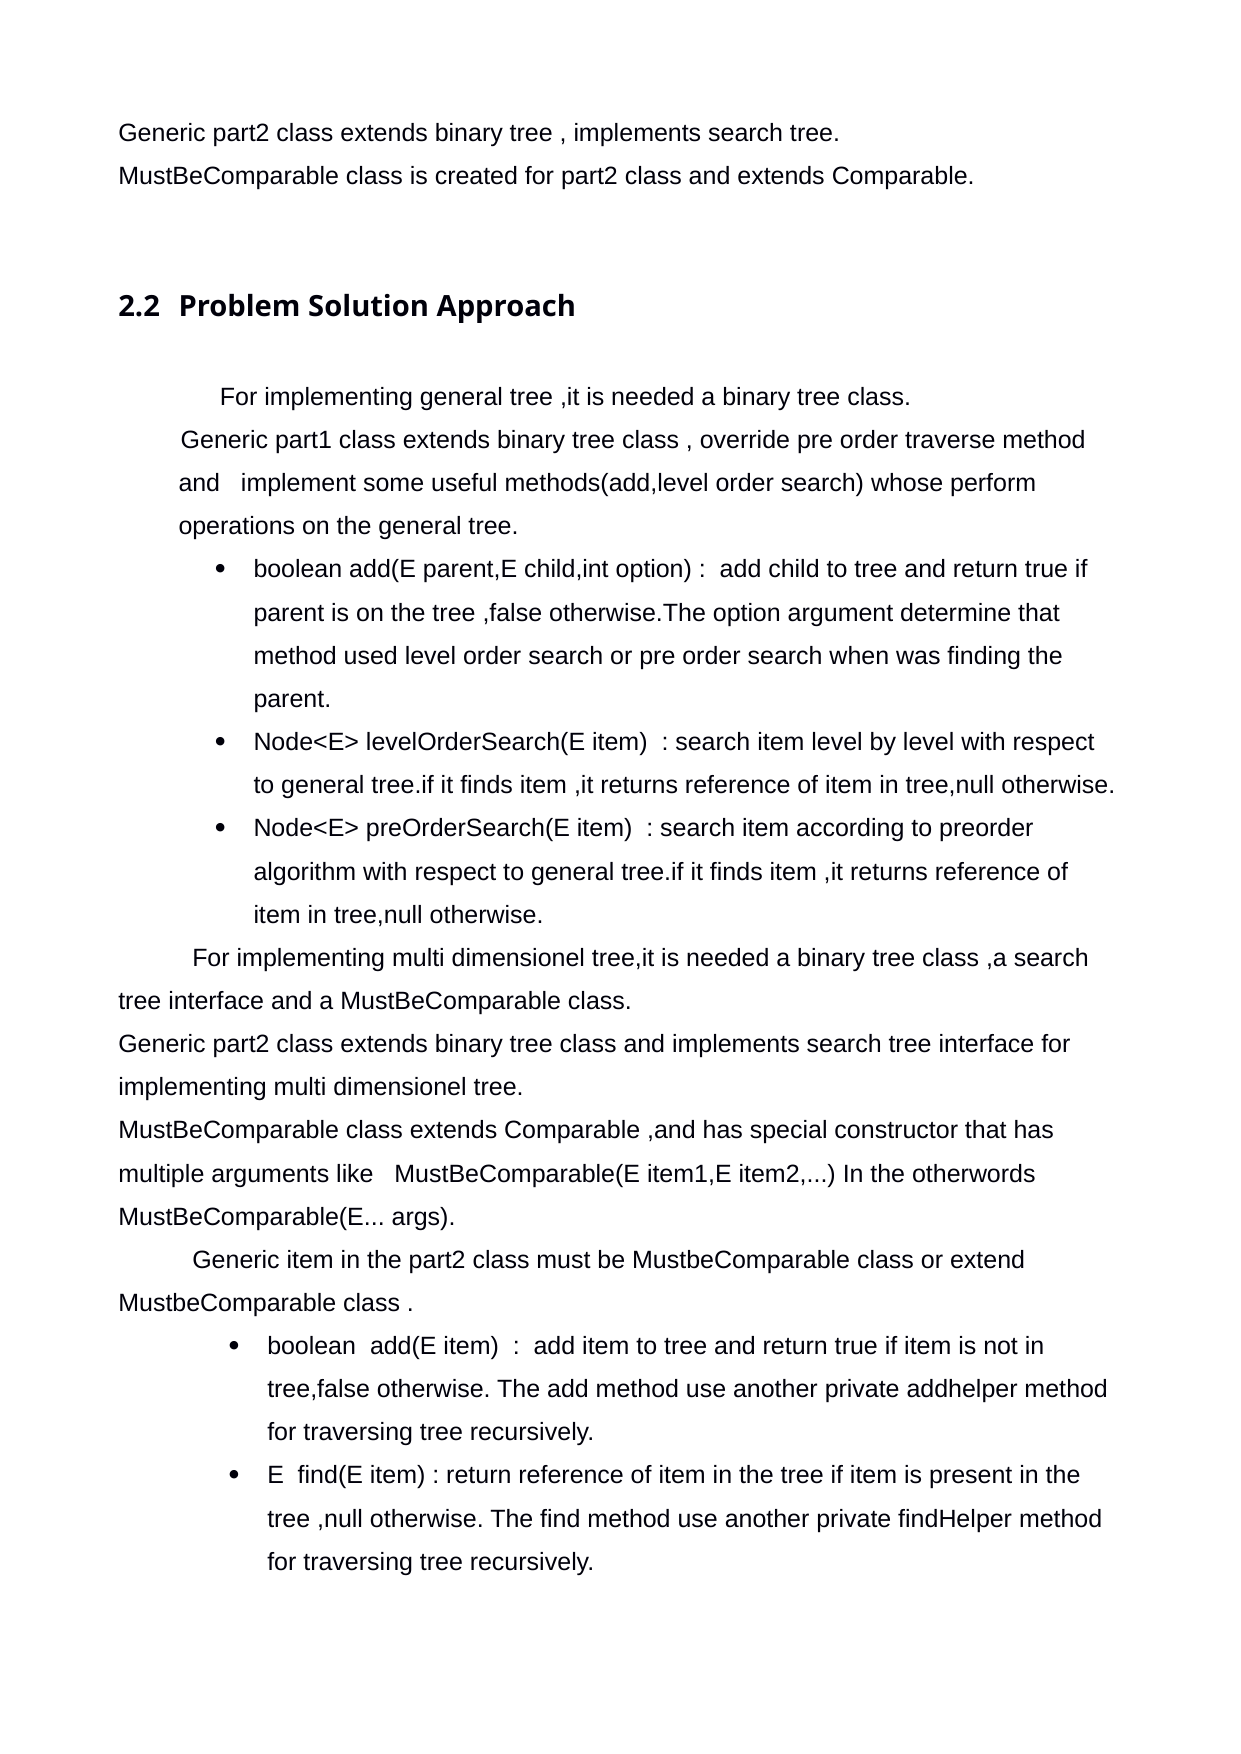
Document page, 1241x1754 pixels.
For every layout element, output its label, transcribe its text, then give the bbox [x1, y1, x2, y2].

text For implementing general tree ,it is needed a binary tree class. [118, 382, 1122, 411]
text MustBeComparable class extends Comparable ,and has special constructor that has multiple arguments like MustBeComparable(E item1,E item2,...) In the otherwords [118, 1115, 1122, 1187]
text Generic item in the part2 class must be MustbeComparable class or extend MustbeComparable class . [118, 1245, 1122, 1317]
text For implementing multi dimensionel tree,it is needed a binary tree class ,a search tree interface and a MustBeComparable class. [118, 943, 1122, 1015]
text Generic part1 class extends binary tree class , override pre order traverse method and implement some useful methods(add,level order search) whose perform operations on the general tree. [118, 425, 1122, 540]
text Generic part2 class extends binary tree class and implements search tree interface for implementing multi dimensionel tree. [118, 1029, 1122, 1101]
text Generic part2 class extends binary tree , implements search tree. [118, 118, 1122, 147]
subtitle Problem Solution Approach [118, 285, 1122, 325]
list boolean add(E item) : add item to tree and return true if item is not in tree,false otherwise. The add method use another private addhelper method for traversing tree recursively. [229, 1331, 1122, 1446]
text MustBeComparable class is created for part2 class and extends Comparable. [118, 161, 1122, 190]
list boolean add(E parent,E child,int option) : add child to tree and return true if parent is on the tree ,false otherwise.The option argument determine that method used level order search or pre order search when was finding the parent. [216, 554, 1122, 713]
list E find(E item) : return reference of item in the tree if item is present in the tree ,null otherwise. The find method use another private findHelper method for traversing tree recursively. [229, 1461, 1122, 1576]
list Node<E> levelOrderSearch(E item) : search item level by level with respect to general tree.if it finds item ,it returns reference of item in tree,null otherwise. [216, 727, 1122, 799]
text MustBeComparable(E... args). [118, 1202, 1122, 1230]
list Node<E> preOrderSearch(E item) : search item according to preorder algorithm with respect to general tree.if it finds item ,it returns reference of item in tree,null otherwise. [216, 813, 1122, 928]
